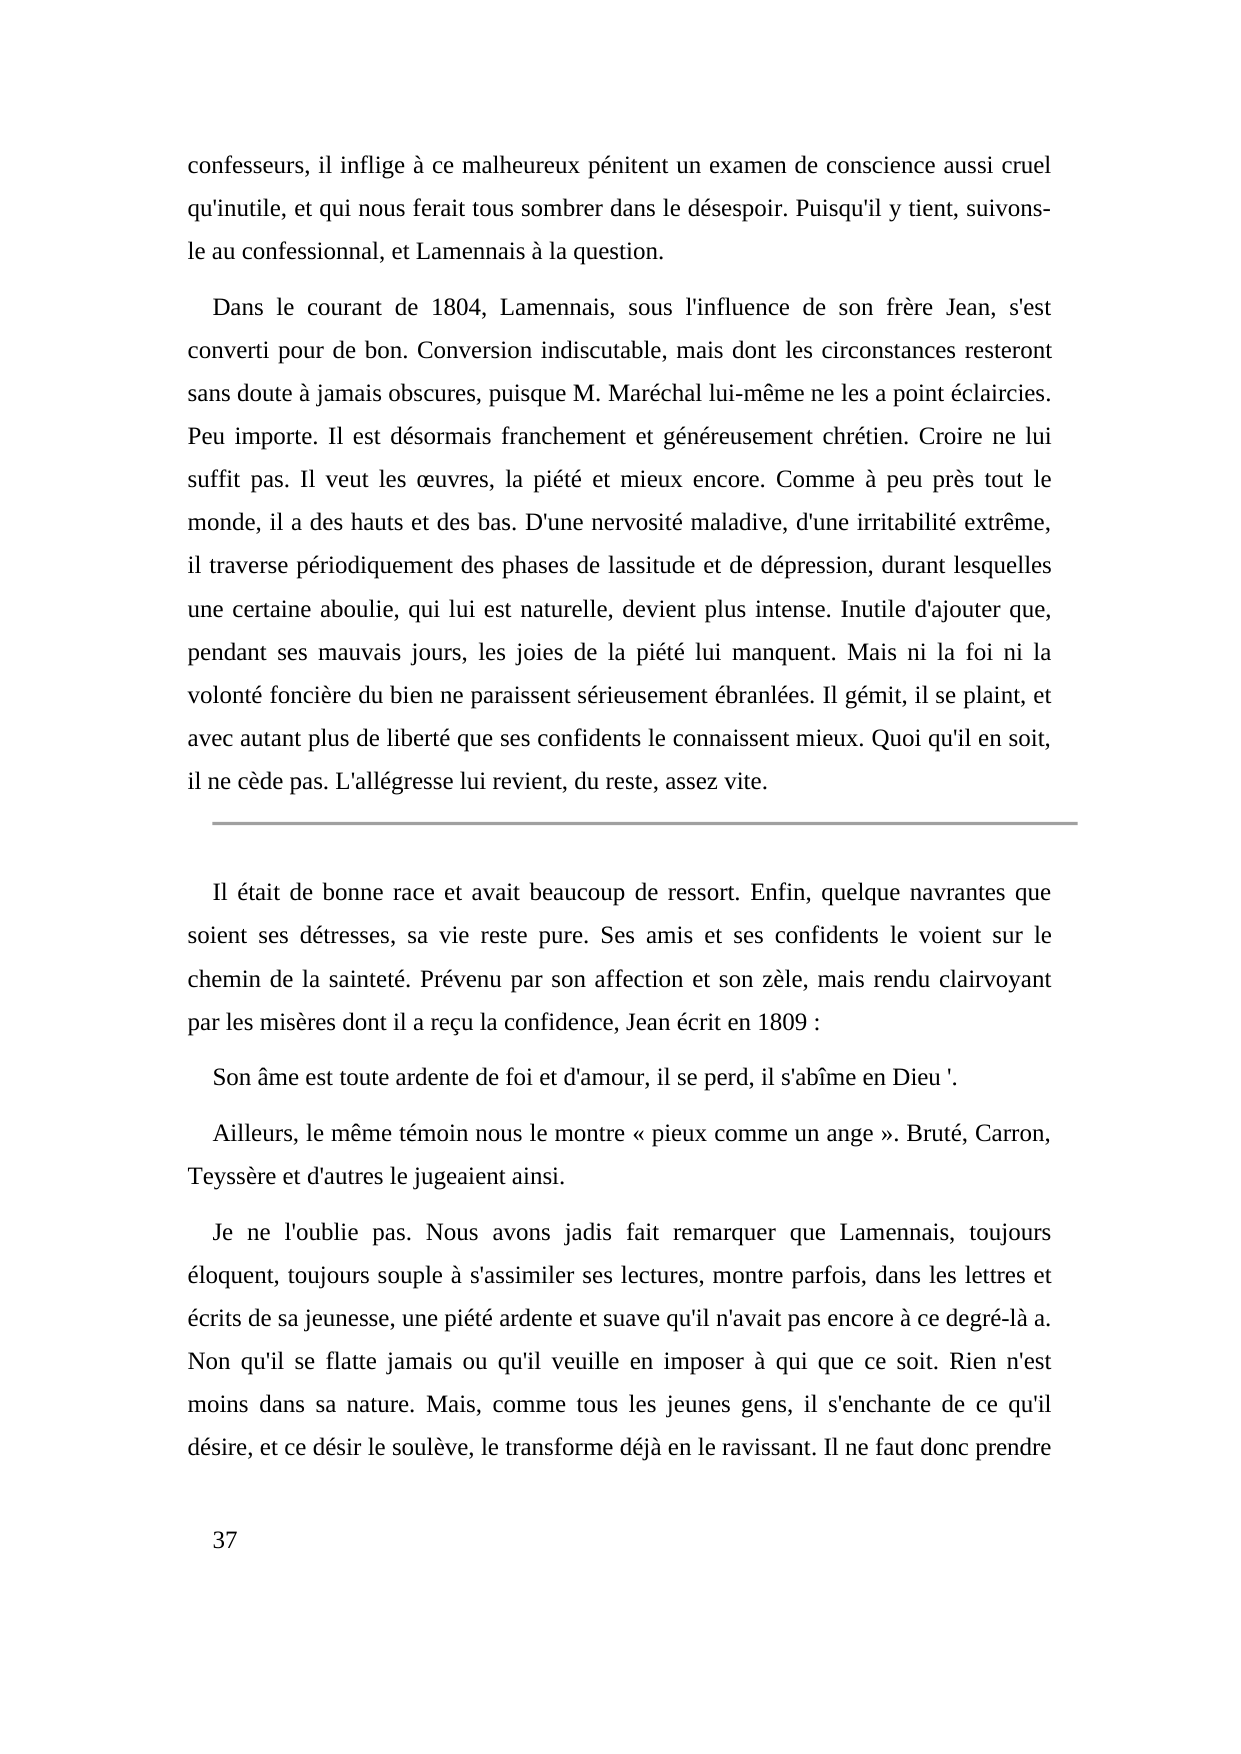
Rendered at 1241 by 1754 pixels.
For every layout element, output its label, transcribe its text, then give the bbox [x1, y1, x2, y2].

text Il était de bonne race et avait beaucoup de ressort. Enfin, quelque navrantes que soient ses détresses, sa vie reste pure. Ses amis et ses confidents le voient sur le chemin de la sainteté. Prévenu par son affection et son zèle, mais rendu clairvoyant par les misères dont il a reçu la confidence, Jean écrit en 1809 : [187, 877, 1053, 1036]
text Son âme est toute ardente de foi et d'amour, il se perd, il s'abîme en Dieu '. [187, 1062, 1053, 1091]
text Dans le courant de 1804, Lamennais, sous l'influence de son frère Jean, s'est converti pour de bon. Conversion indiscutable, mais dont les circonstances resteront sans doute à jamais obscures, puisque M. Maréchal lui-même ne les a point éclaircies. Peu importe. Il est désormais franchement et généreusement chrétien. Croire ne lui suffit pas. Il veut les œuvres, la piété et mieux encore. Comme à peu près tout le monde, il a des hauts et des bas. D'une nervosité maladive, d'une irritabilité extrême, il traverse périodiquement des phases de lassitude et de dépression, durant lesquelles une certaine aboulie, qui lui est naturelle, devient plus intense. Inutile d'ajouter que, pendant ses mauvais jours, les joies de la piété lui manquent. Mais ni la foi ni la volonté foncière du bien ne paraissent sérieusement ébranlées. Il gémit, il se plaint, et avec autant plus de liberté que ses confidents le connaissent mieux. Quoi qu'il en soit, il ne cède pas. L'allégresse lui revient, du reste, assez vite. [187, 292, 1053, 795]
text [187, 150, 1053, 265]
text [187, 1217, 1053, 1461]
text Ailleurs, le même témoin nous le montre « pieux comme un ange ». Bruté, Carron, Teyssère et d'autres le jugeaient ainsi. [187, 1118, 1053, 1190]
